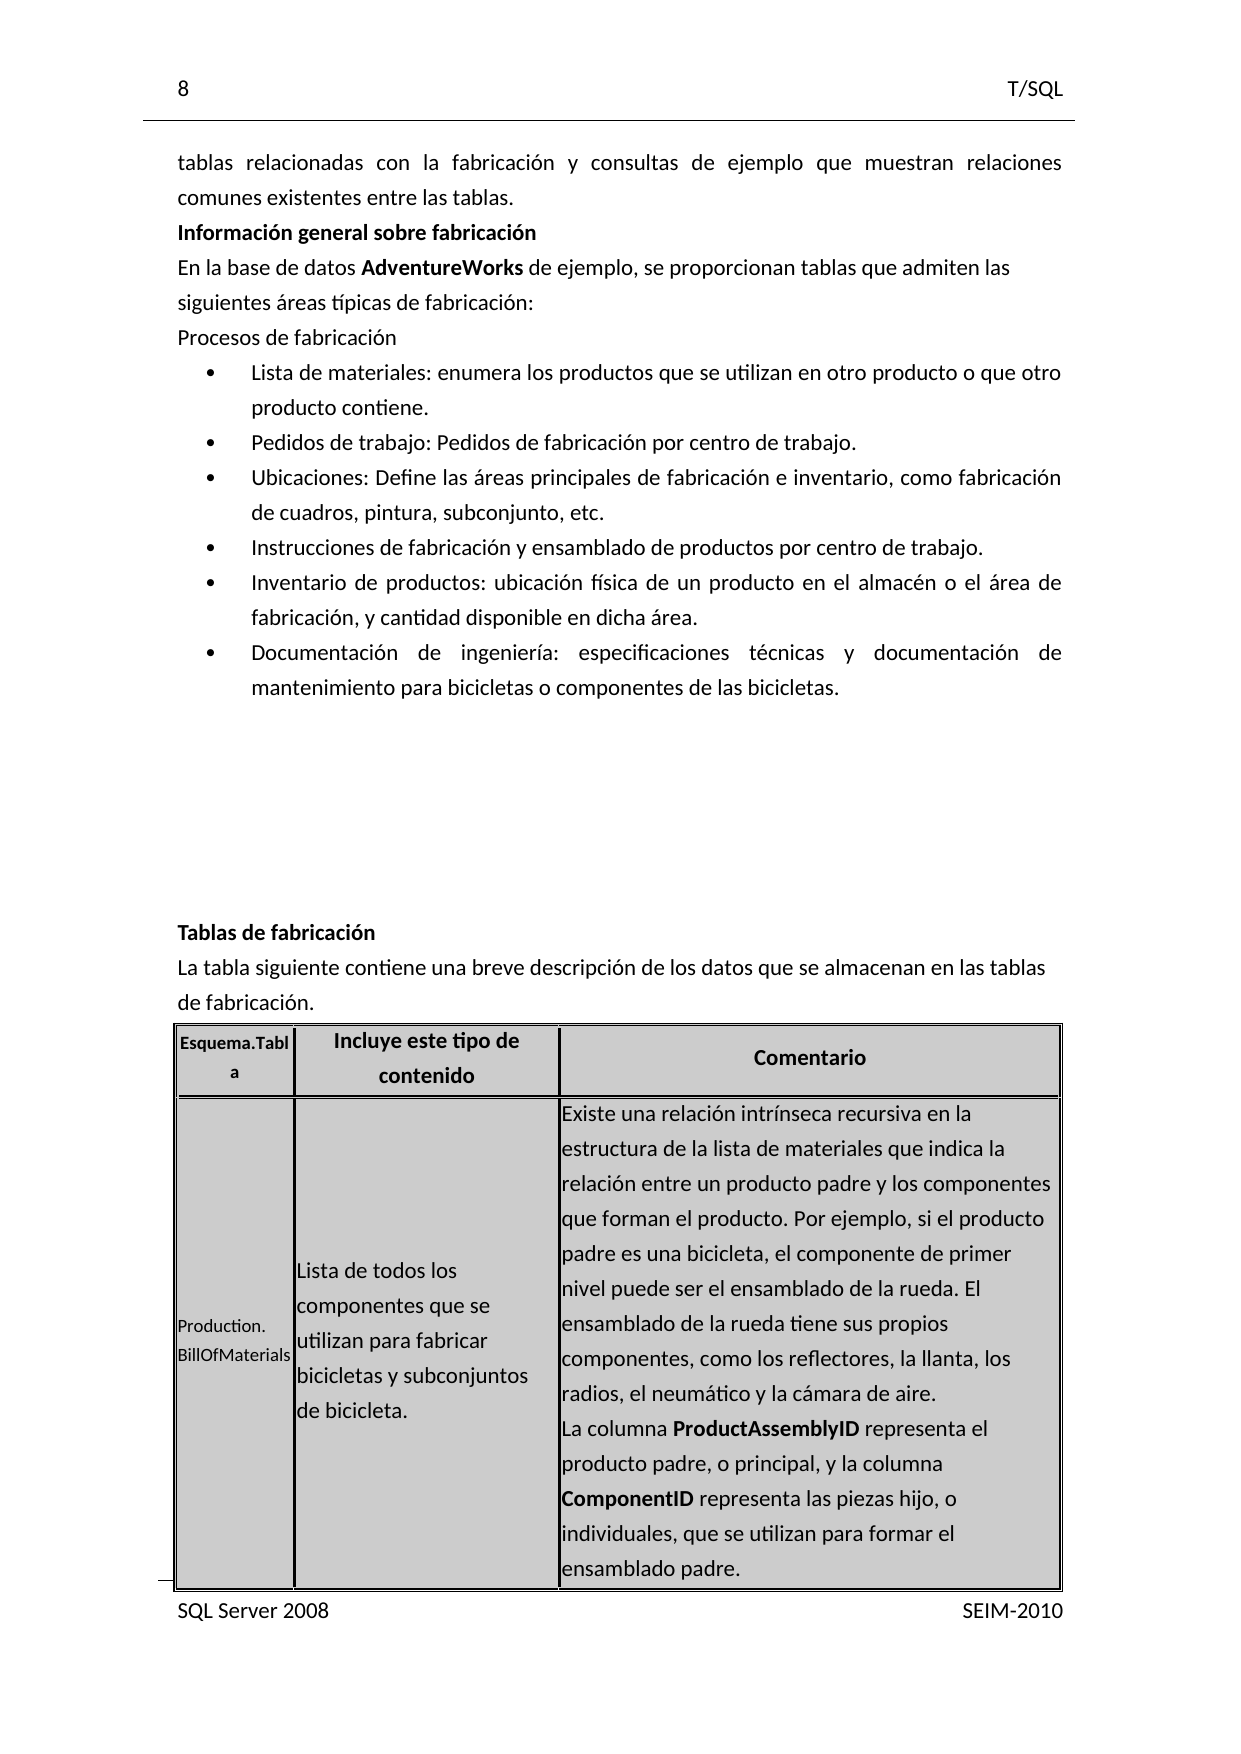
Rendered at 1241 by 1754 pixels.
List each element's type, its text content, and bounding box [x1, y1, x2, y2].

list Inventario de productos: ubicación física de un producto en el almacén o el área de fabricación, y cantidad disponible en dicha área. [207, 568, 1063, 631]
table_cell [294, 1099, 559, 1588]
list Lista de materiales: enumera los productos que se utilizan en otro producto o que otro producto contiene. [207, 358, 1063, 421]
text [177, 148, 1063, 211]
table_header Esquema.Tabla [175, 1024, 294, 1095]
table_header Comentario [559, 1026, 1059, 1095]
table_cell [177, 1095, 294, 1588]
text La tabla siguiente contiene una breve descripción de los datos que se almacenan en las tablas de fabricación. [177, 953, 1063, 1016]
table_header Incluye este tipo de contenido [294, 1024, 559, 1095]
text Información general sobre fabricación [177, 218, 1063, 246]
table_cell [559, 1095, 1060, 1588]
list Ubicaciones: Define las áreas principales de fabricación e inventario, como fabricación de cuadros, pintura, subconjunto, etc. [207, 463, 1063, 526]
text En la base de datos AdventureWorks de ejemplo, se proporcionan tablas que admiten las siguientes áreas típicas de fabricación: [177, 253, 1063, 316]
list Instrucciones de fabricación y ensamblado de productos por centro de trabajo. [207, 533, 1063, 561]
text Procesos de fabricación [177, 323, 1063, 351]
list Documentación de ingeniería: especificaciones técnicas y documentación de mantenimiento para bicicletas o componentes de las bicicletas. [207, 638, 1063, 701]
text Tablas de fabricación [177, 918, 1063, 946]
list Pedidos de trabajo: Pedidos de fabricación por centro de trabajo. [207, 428, 1063, 456]
